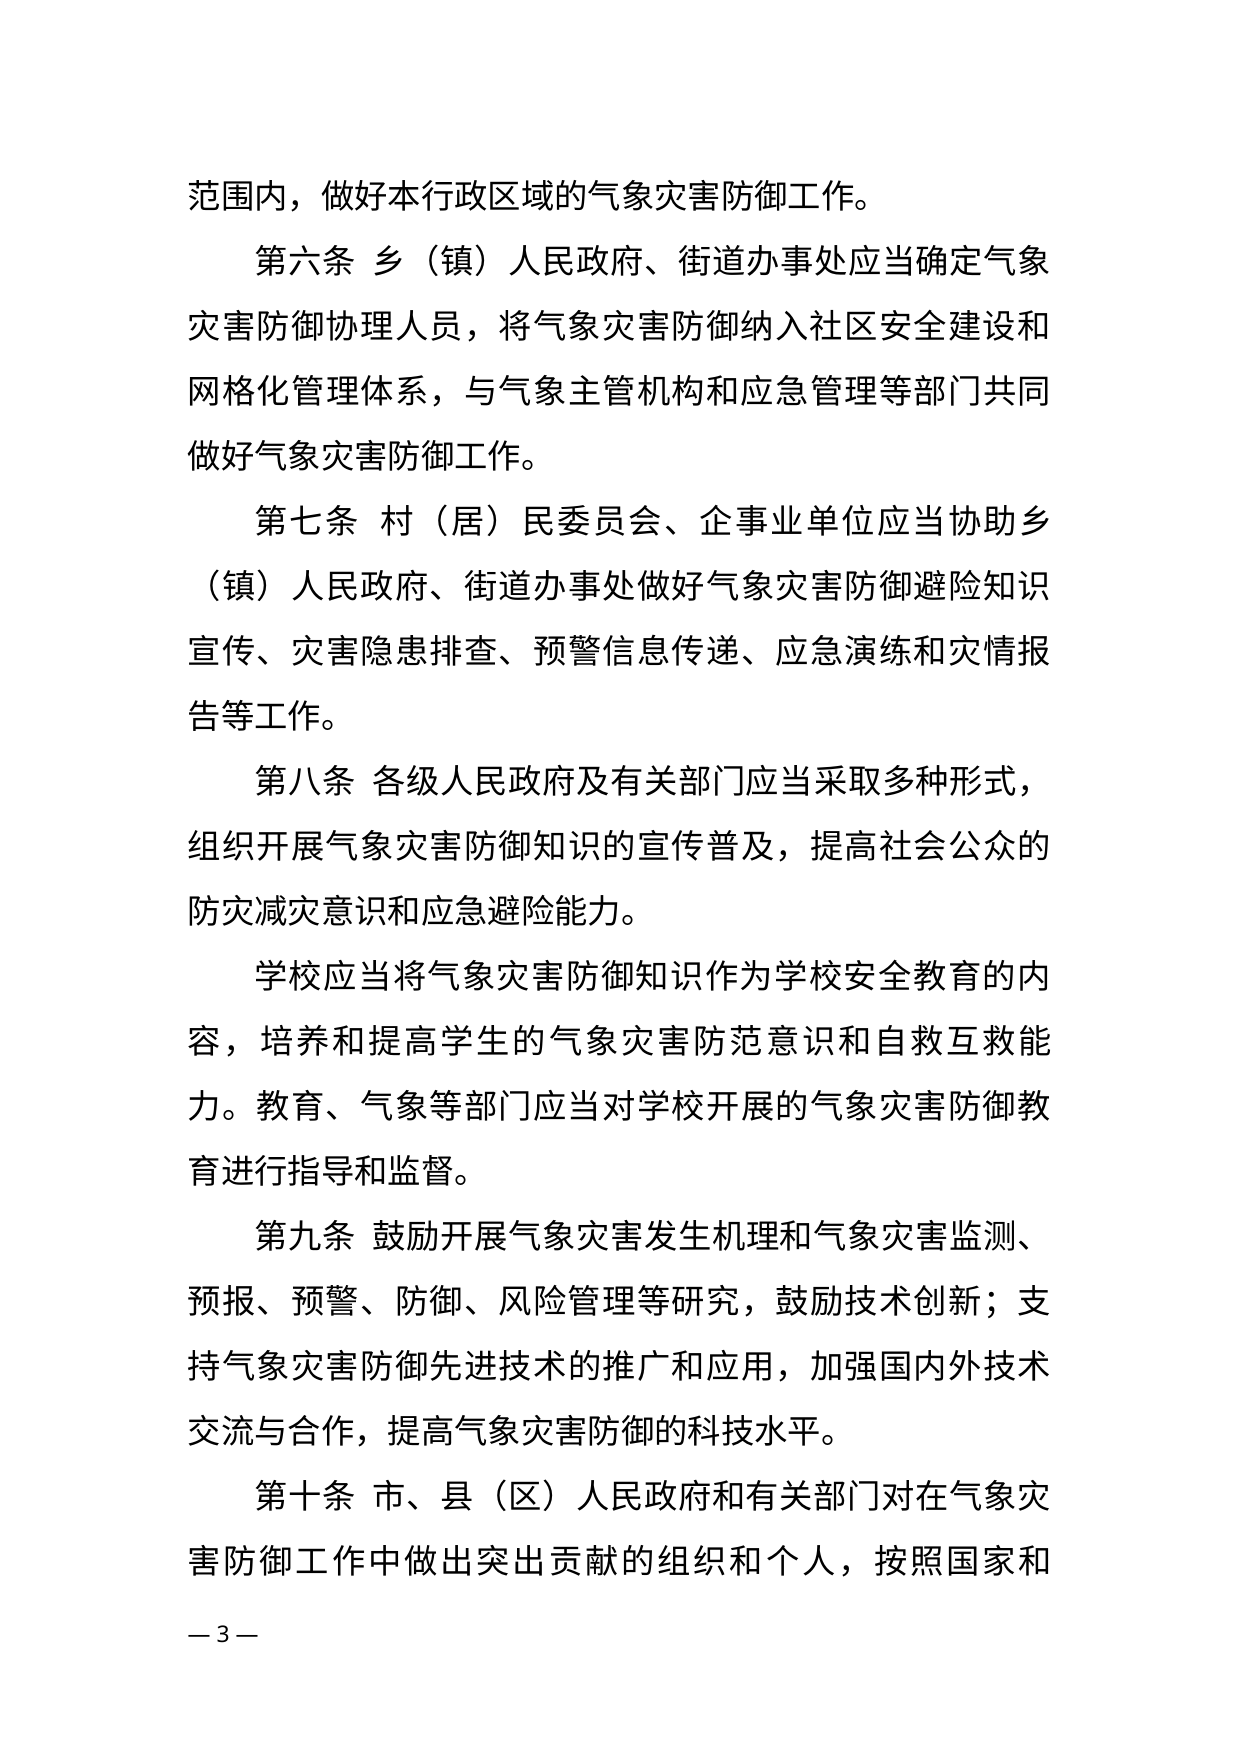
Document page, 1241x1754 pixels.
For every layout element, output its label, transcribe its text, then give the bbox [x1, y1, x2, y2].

text 第六条 乡（镇）人民政府、街道办事处应当确定气象灾害防御协理人员，将气象灾害防御纳入社区安全建设和网格化管理体系，与气象主管机构和应急管理等部门共同做好气象灾害防御工作。 [187, 227, 1053, 487]
text 第八条 各级人民政府及有关部门应当采取多种形式，组织开展气象灾害防御知识的宣传普及，提高社会公众的防灾减灾意识和应急避险能力。 [187, 747, 1053, 942]
text 第九条 鼓励开展气象灾害发生机理和气象灾害监测、预报、预警、防御、风险管理等研究，鼓励技术创新；支持气象灾害防御先进技术的推广和应用，加强国内外技术交流与合作，提高气象灾害防御的科技水平。 [187, 1202, 1053, 1462]
text 第七条 村（居）民委员会、企事业单位应当协助乡（镇）人民政府、街道办事处做好气象灾害防御避险知识宣传、灾害隐患排查、预警信息传递、应急演练和灾情报告等工作。 [187, 487, 1053, 747]
text 学校应当将气象灾害防御知识作为学校安全教育的内容，培养和提高学生的气象灾害防范意识和自救互救能力。教育、气象等部门应当对学校开展的气象灾害防御教育进行指导和监督。 [187, 942, 1053, 1202]
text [187, 1462, 1053, 1592]
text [187, 162, 1053, 227]
